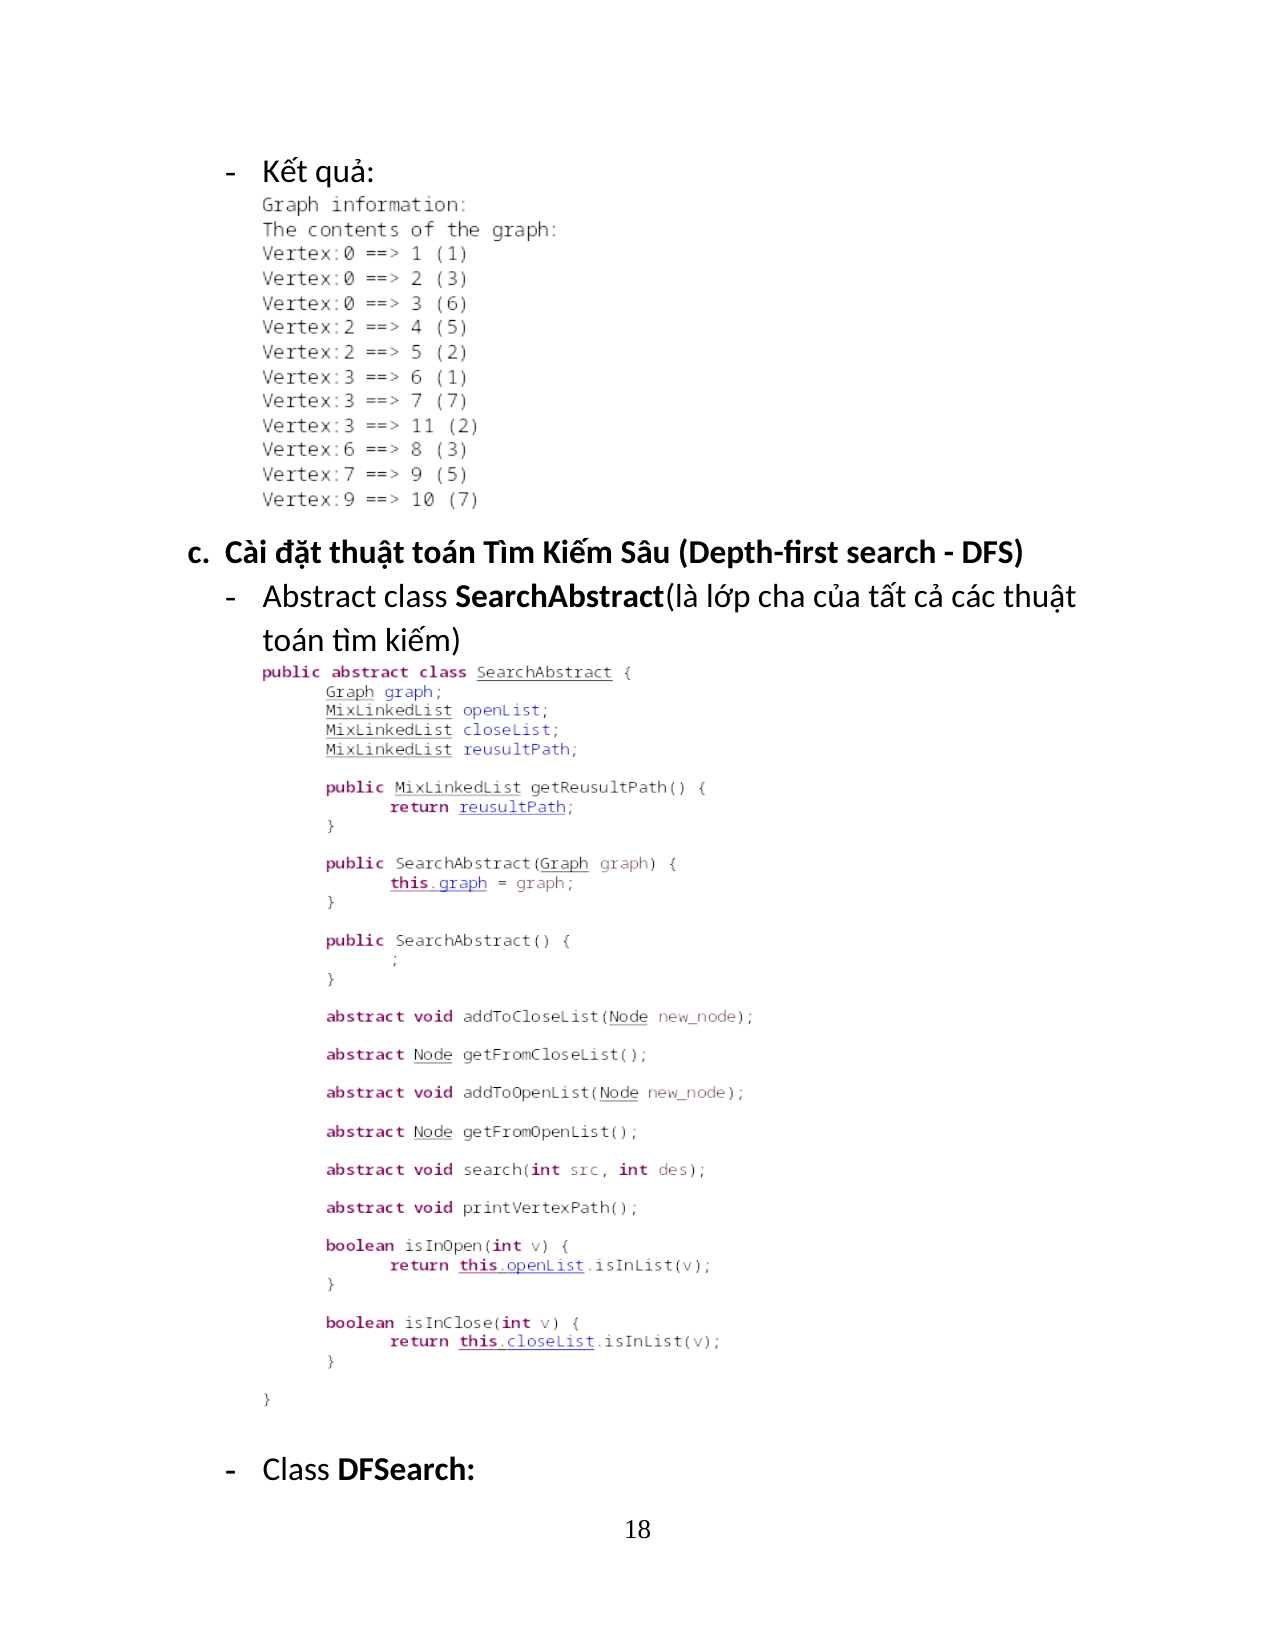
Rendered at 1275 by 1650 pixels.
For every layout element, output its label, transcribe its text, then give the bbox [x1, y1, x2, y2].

list Kết quả: [225, 150, 1125, 191]
list Class DFSearch: [225, 1448, 1125, 1489]
list Abstract class SearchAbstract(là lớp cha của tất cả các thuật toán tìm kiếm) [225, 576, 1125, 660]
list Cài đặt thuật toán Tìm Kiếm Sâu (Depth-first search - DFS) [187, 532, 1125, 572]
